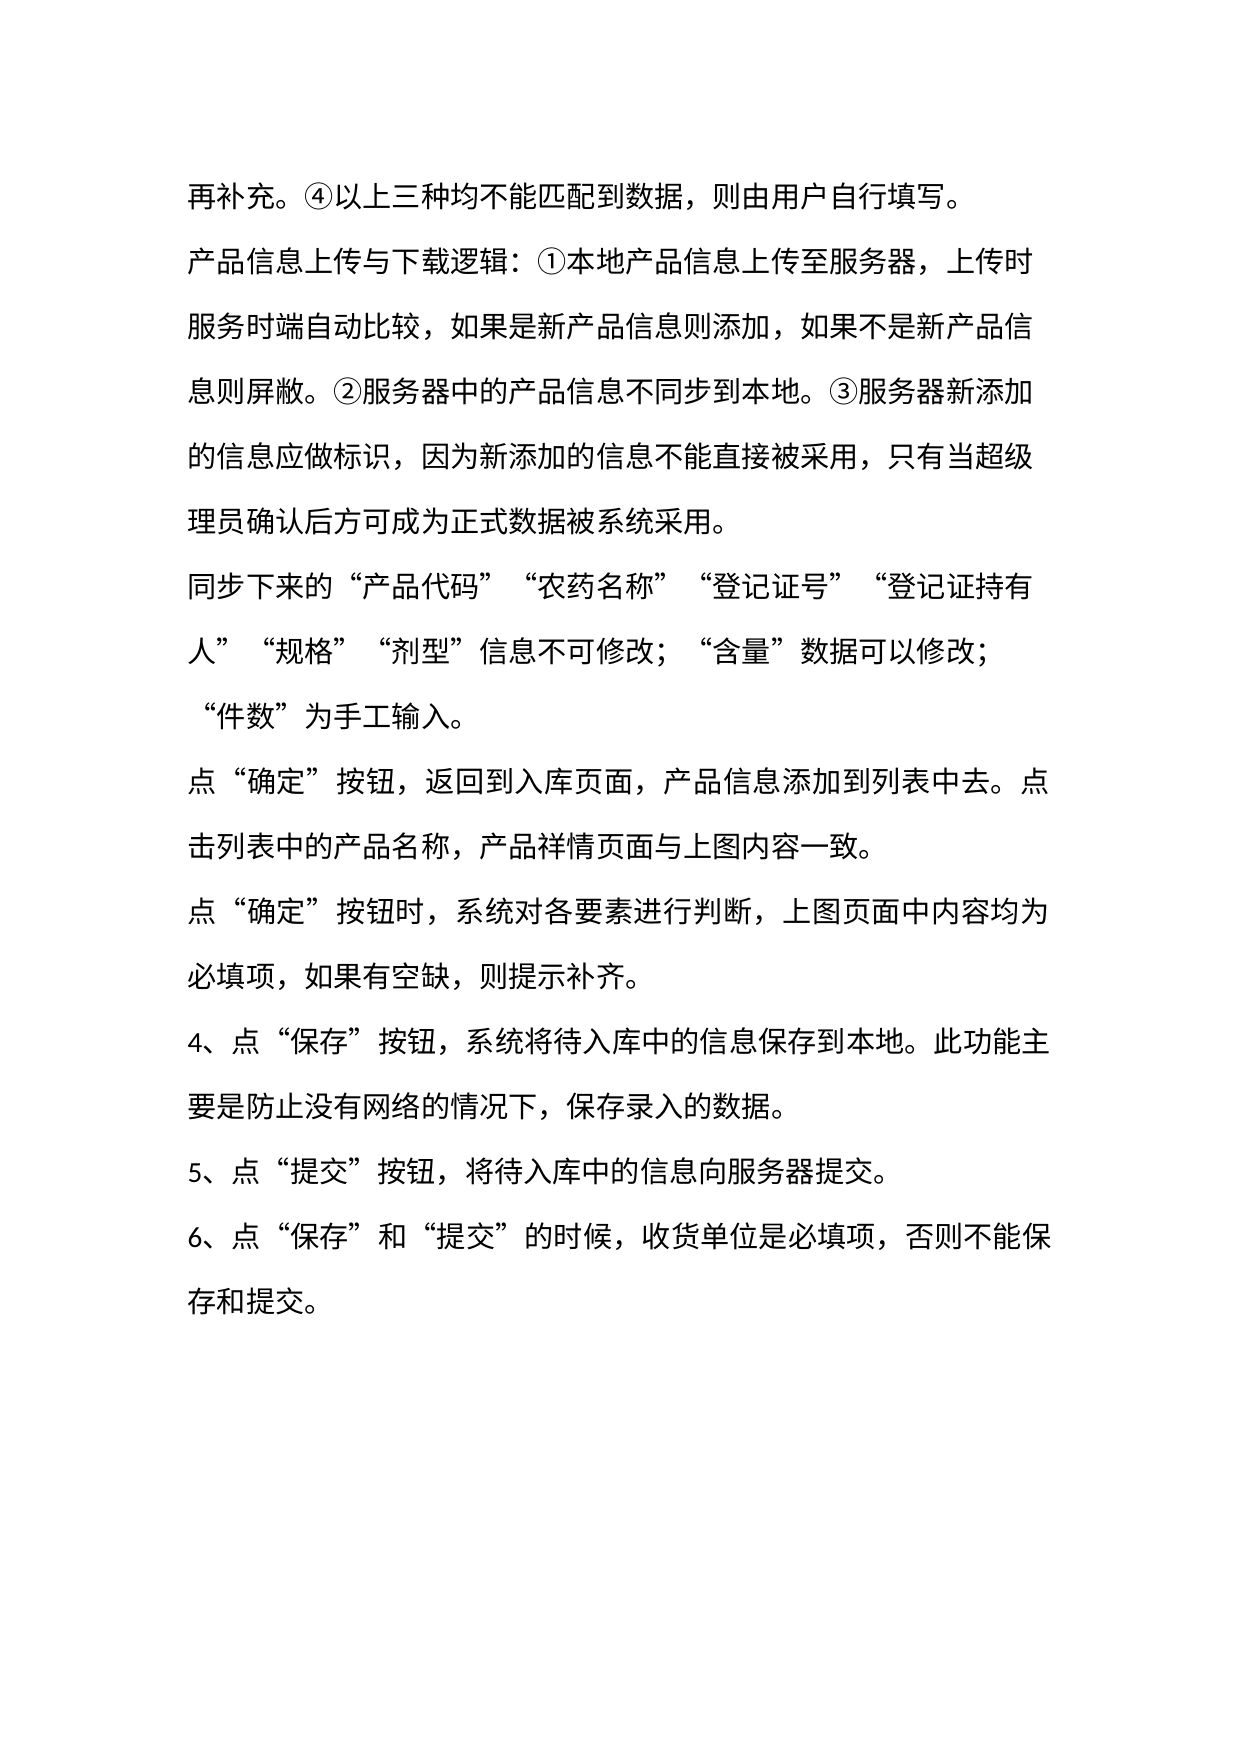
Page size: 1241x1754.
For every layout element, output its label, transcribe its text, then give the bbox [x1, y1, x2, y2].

text 5、点“提交”按钮，将待入库中的信息向服务器提交。 [187, 1137, 1053, 1202]
text 产品信息上传与下载逻辑：①本地产品信息上传至服务器，上传时服务时端自动比较，如果是新产品信息则添加，如果不是新产品信息则屏敝。②服务器中的产品信息不同步到本地。③服务器新添加的信息应做标识，因为新添加的信息不能直接被采用，只有当超级理员确认后方可成为正式数据被系统采用。 [187, 227, 1053, 552]
text 点“确定”按钮时，系统对各要素进行判断，上图页面中内容均为必填项，如果有空缺，则提示补齐。 [187, 877, 1053, 1007]
text 6、点“保存”和“提交”的时候，收货单位是必填项，否则不能保存和提交。 [187, 1202, 1053, 1332]
text 4、点“保存”按钮，系统将待入库中的信息保存到本地。此功能主要是防止没有网络的情况下，保存录入的数据。 [187, 1007, 1053, 1137]
text 同步下来的“产品代码”“农药名称”“登记证号”“登记证持有人”“规格”“剂型”信息不可修改；“含量”数据可以修改；“件数”为手工输入。 [187, 552, 1053, 747]
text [187, 162, 1053, 227]
text 点“确定”按钮，返回到入库页面，产品信息添加到列表中去。点击列表中的产品名称，产品祥情页面与上图内容一致。 [187, 747, 1053, 877]
